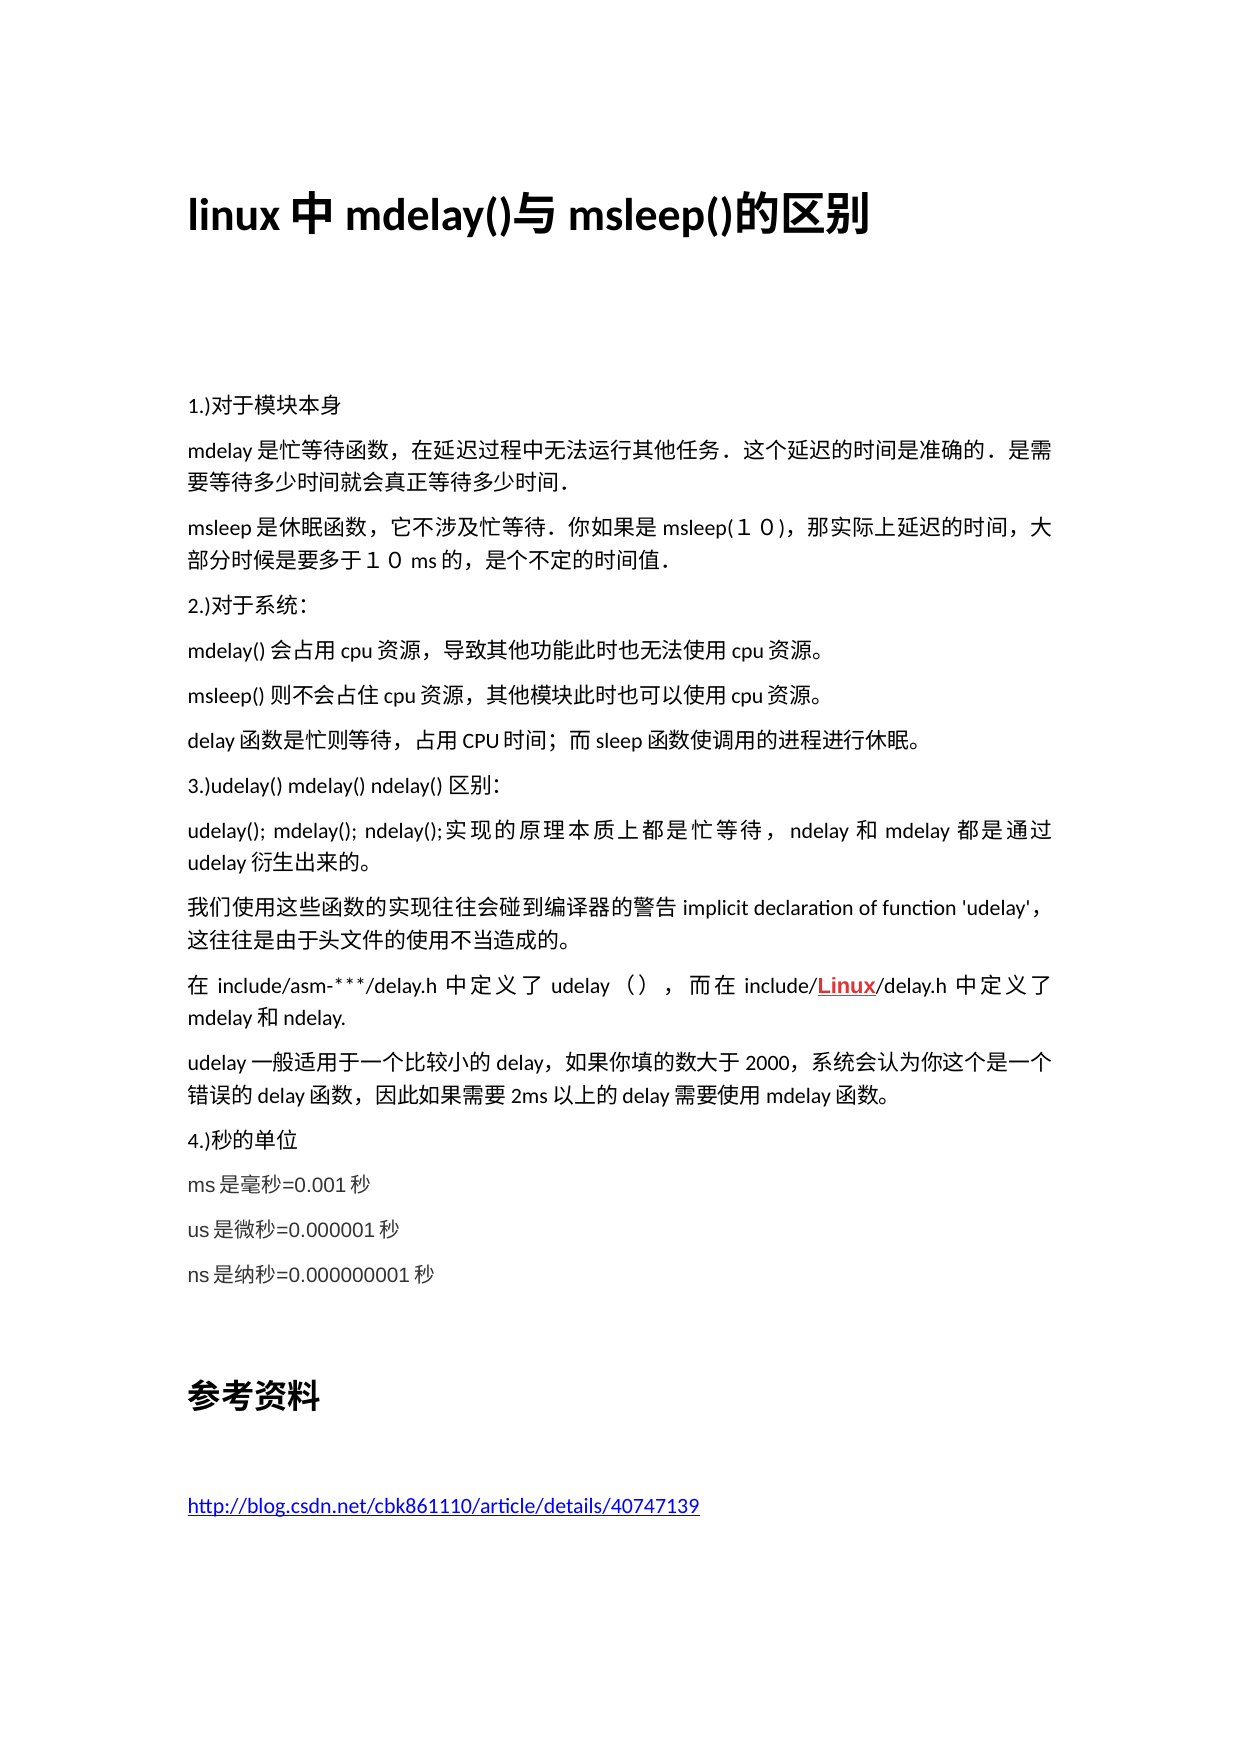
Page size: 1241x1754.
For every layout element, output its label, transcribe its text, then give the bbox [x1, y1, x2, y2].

text 2.)对于系统： [187, 587, 1053, 620]
text 4.)秒的单位 [187, 1122, 1053, 1155]
subtitle linux中mdelay()与msleep()的区别 [187, 162, 1053, 259]
text msleep是休眠函数，它不涉及忙等待．你如果是msleep(１０)，那实际上延迟的时间，大部分时候是要多于１０ms的，是个不定的时间值． [187, 510, 1053, 575]
text udelay一般适用于一个比较小的delay，如果你填的数大于2000，系统会认为你这个是一个错误的delay函数，因此如果需要2ms以上的delay需要使用mdelay函数。 [187, 1045, 1053, 1110]
text http://blog.csdn.net/cbk861110/article/details/40747139 [187, 1489, 1053, 1522]
text mdelay是忙等待函数，在延迟过程中无法运行其他任务．这个延迟的时间是准确的．是需要等待多少时间就会真正等待多少时间． [187, 432, 1053, 497]
text 在include/asm-***/delay.h中定义了udelay（），而在include/Linux/delay.h中定义了mdelay和ndelay. [187, 967, 1053, 1032]
text msleep() 则不会占住cpu资源，其他模块此时也可以使用cpu资源。 [187, 677, 1053, 710]
text mdelay() 会占用cpu资源，导致其他功能此时也无法使用cpu资源。 [187, 632, 1053, 665]
text udelay(); mdelay(); ndelay();实现的原理本质上都是忙等待，ndelay和mdelay都是通过udelay衍生出来的。 [187, 812, 1053, 877]
text ms是毫秒=0.001秒 [187, 1167, 1053, 1200]
text ns是纳秒=0.000000001秒 [187, 1257, 1053, 1290]
text delay函数是忙则等待，占用CPU时间；而sleep函数使调用的进程进行休眠。 [187, 722, 1053, 755]
text 1.)对于模块本身 [187, 387, 1053, 420]
text 我们使用这些函数的实现往往会碰到编译器的警告implicit declaration of function 'udelay'，这往往是由于头文件的使用不当造成的。 [187, 890, 1053, 955]
text us是微秒=0.000001秒 [187, 1212, 1053, 1245]
subtitle 参考资料 [187, 1362, 1053, 1427]
text 3.)udelay() mdelay() ndelay() 区别： [187, 767, 1053, 800]
